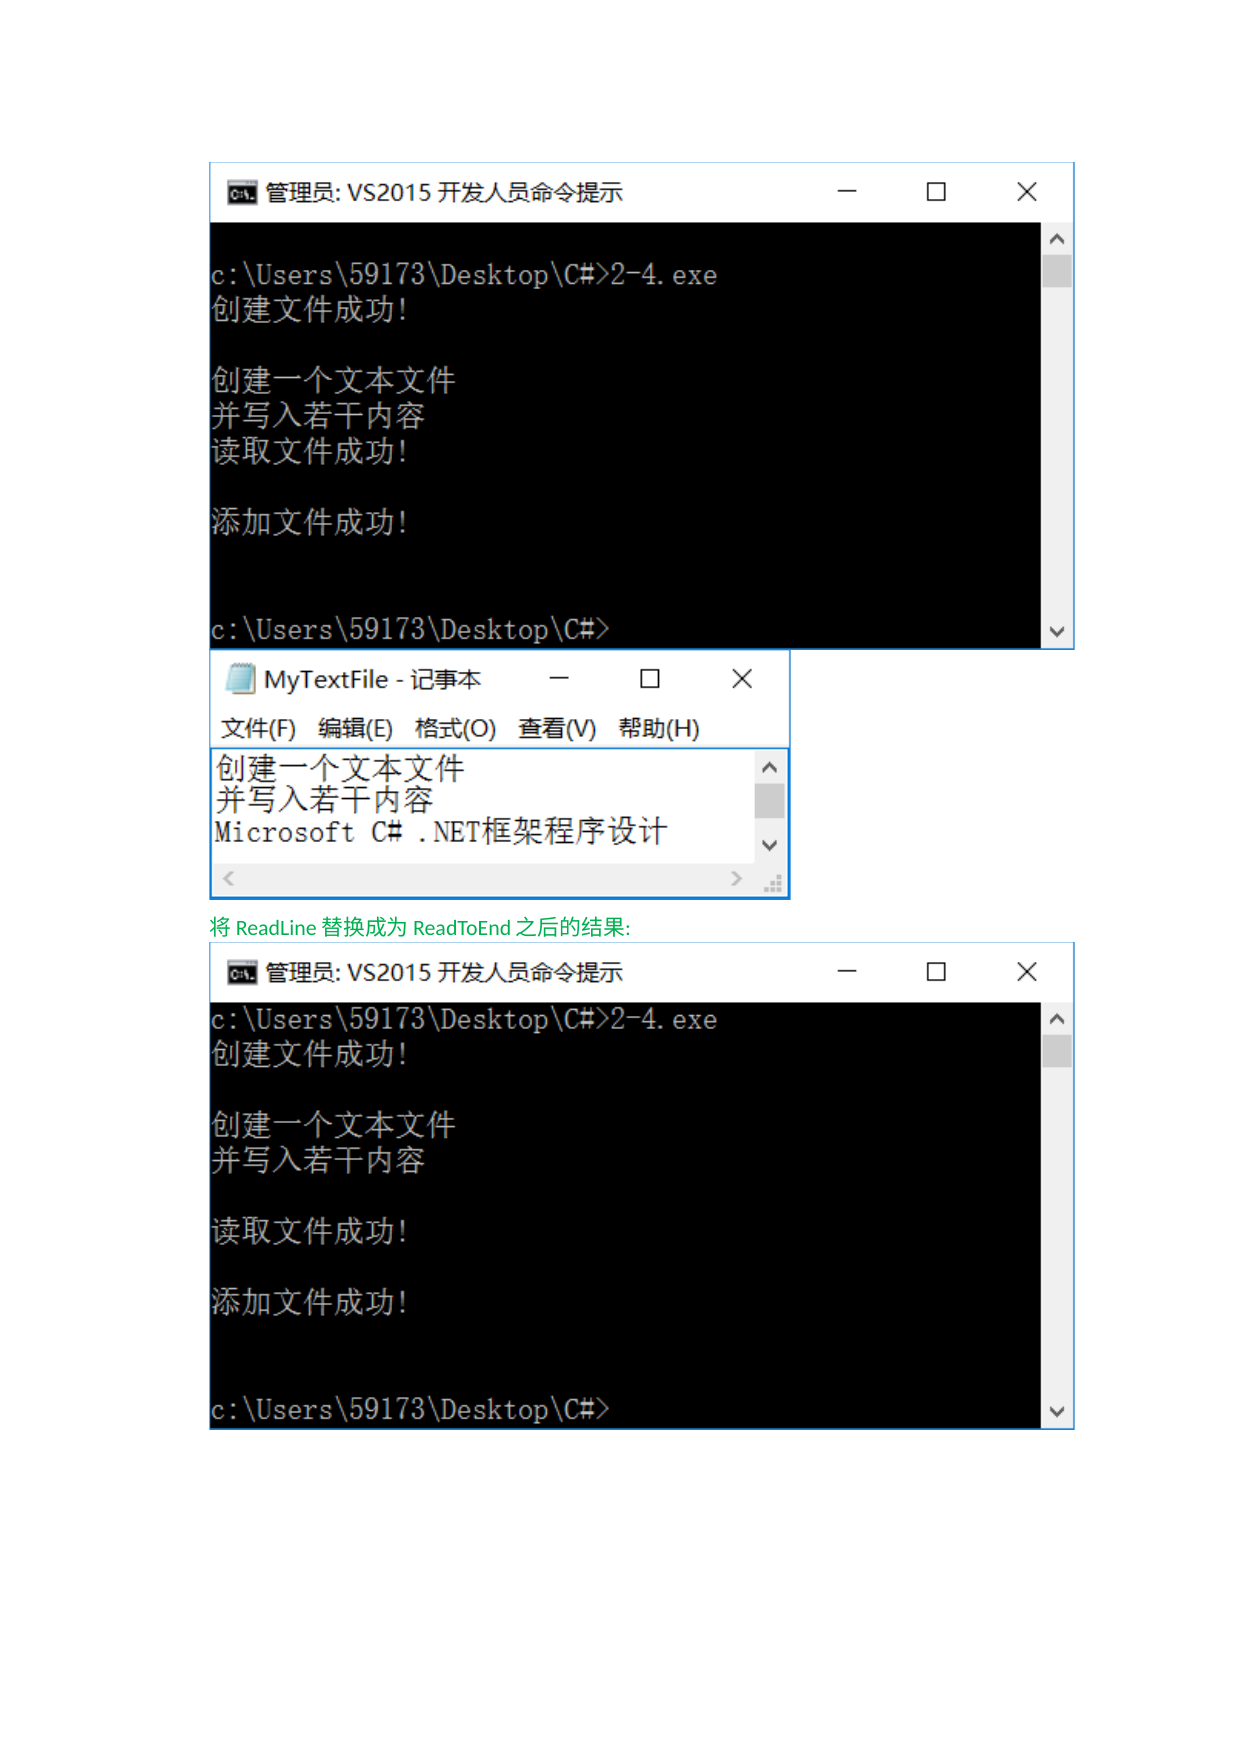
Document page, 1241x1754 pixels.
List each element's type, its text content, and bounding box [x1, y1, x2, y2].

text 将ReadLine替换成为ReadToEnd之后的结果: [187, 909, 1053, 942]
picture [209, 162, 1075, 900]
picture [209, 942, 1075, 1430]
